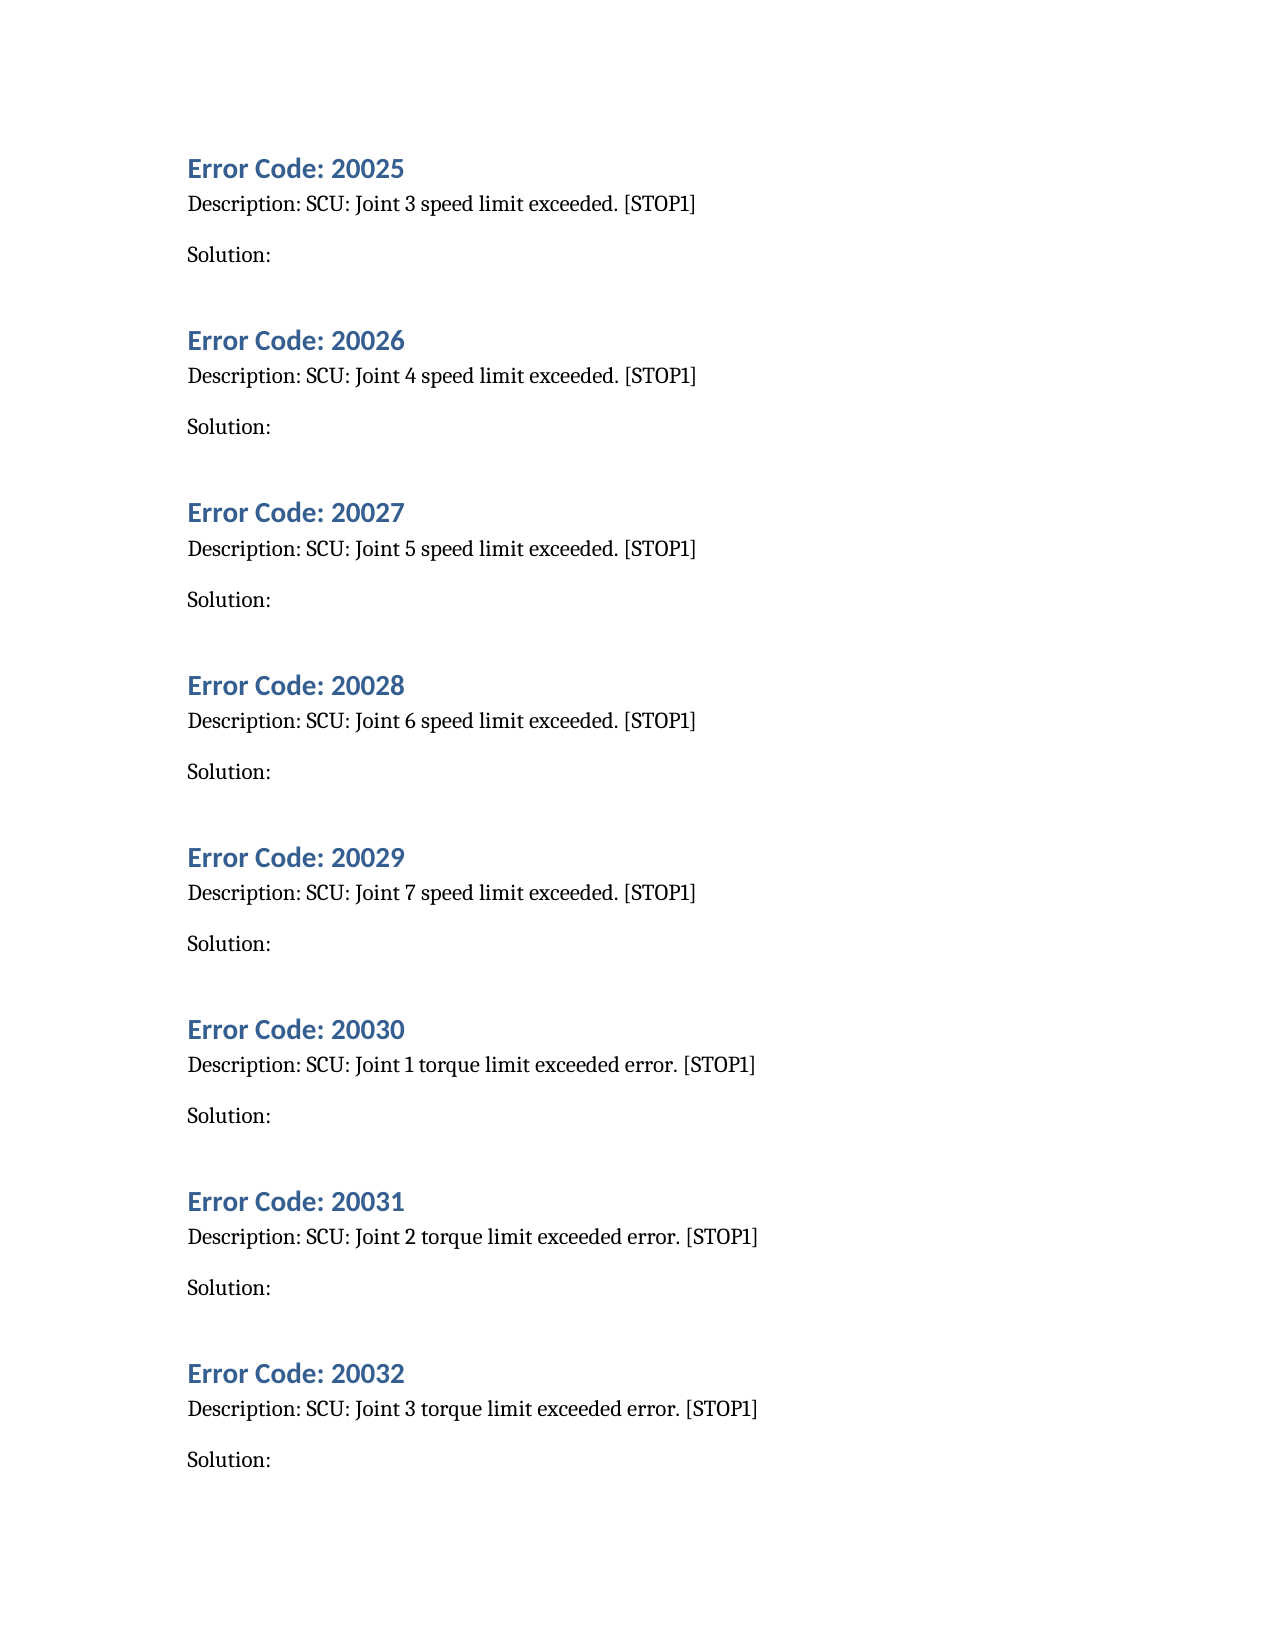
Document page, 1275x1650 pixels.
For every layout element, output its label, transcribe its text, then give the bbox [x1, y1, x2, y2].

subtitle Error Code: 20029 [187, 839, 1087, 874]
text Description: SCU: Joint 6 speed limit exceeded. [STOP1] [187, 707, 1087, 734]
subtitle Error Code: 20026 [187, 322, 1087, 358]
text Description: SCU: Joint 1 torque limit exceeded error. [STOP1] [187, 1052, 1087, 1078]
text Description: SCU: Joint 3 speed limit exceeded. [STOP1] [187, 191, 1087, 217]
subtitle Error Code: 20028 [187, 667, 1087, 702]
text Solution: [187, 1275, 1087, 1301]
text Description: SCU: Joint 5 speed limit exceeded. [STOP1] [187, 535, 1087, 562]
text Description: SCU: Joint 7 speed limit exceeded. [STOP1] [187, 880, 1087, 906]
subtitle Error Code: 20030 [187, 1011, 1087, 1047]
text Solution: [187, 758, 1087, 785]
text Description: SCU: Joint 3 torque limit exceeded error. [STOP1] [187, 1396, 1087, 1423]
text Solution: [187, 414, 1087, 441]
text Solution: [187, 931, 1087, 957]
text Solution: [187, 1103, 1087, 1129]
text Solution: [187, 242, 1087, 268]
text Description: SCU: Joint 4 speed limit exceeded. [STOP1] [187, 363, 1087, 389]
subtitle Error Code: 20032 [187, 1355, 1087, 1391]
subtitle Error Code: 20027 [187, 494, 1087, 530]
text Solution: [187, 1447, 1087, 1474]
subtitle Error Code: 20025 [187, 150, 1087, 186]
text Solution: [187, 586, 1087, 613]
subtitle Error Code: 20031 [187, 1183, 1087, 1219]
text Description: SCU: Joint 2 torque limit exceeded error. [STOP1] [187, 1224, 1087, 1250]
